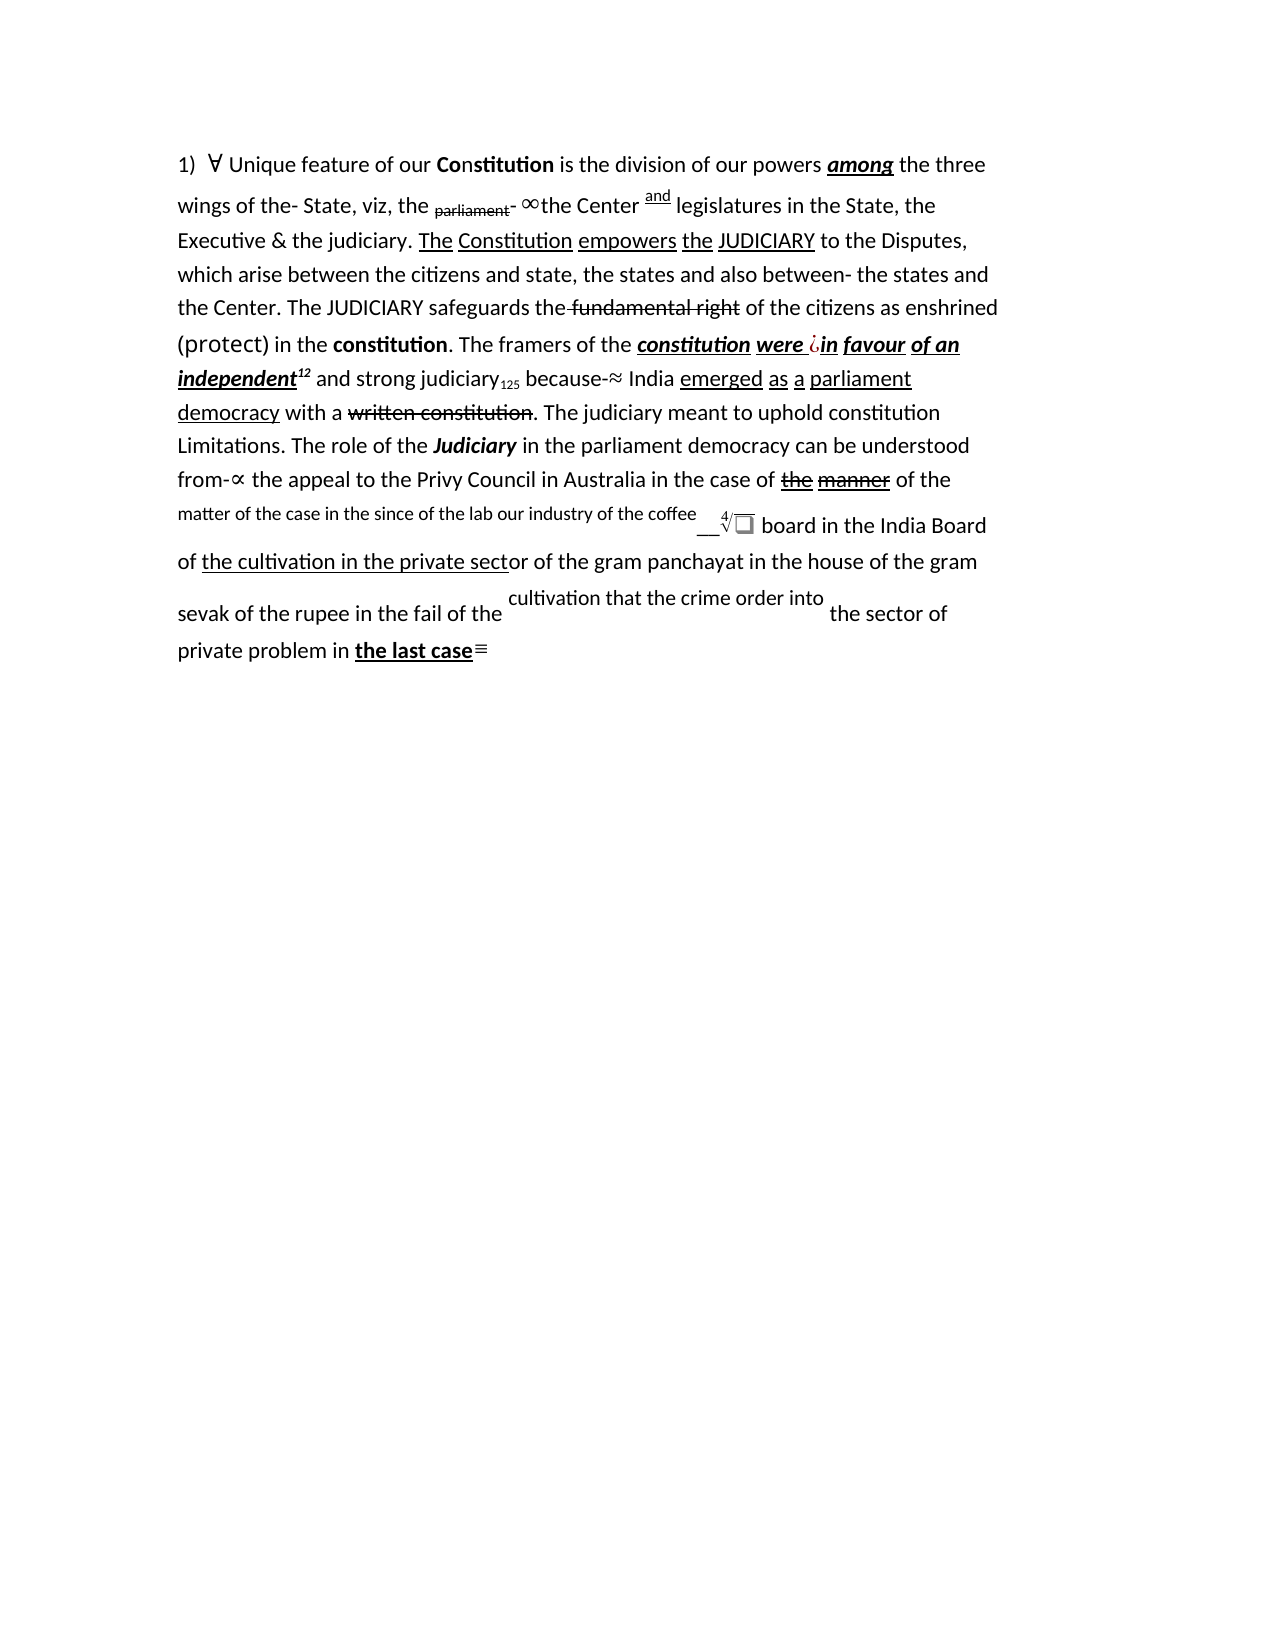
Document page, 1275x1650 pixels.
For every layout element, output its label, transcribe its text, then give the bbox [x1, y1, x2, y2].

text 1) Unique feature of our Constitution is the division of our powers among the three wings of the- State, viz, the parliament- the Center and legislatures in the State, the Executive & the judiciary. The Constitution empowers the JUDICIARY to the Disputes, which arise between the citizens and state, the states and also between- the states and the Center. The JUDICIARY safeguards the fundamental right of the citizens as enshrined (protect) in the constitution. The framers of the constitution were in favour of an independent12 and strong judiciary125 because- India emerged as a parliament democracy with a written constitution. The judiciary meant to uphold constitution Limitations. The role of the Judiciary in the parliament democracy can be understood from- the appeal to the Privy Council in Australia in the case of the manner of the matter of the case in the since of the lab our industry of the coffee__ board in the India Board of the cultivation in the private sector of the gram panchayat in the house of the gram sevak of the rupee in the fail of the cultivation that the crime order into the sector of private problem in the last case [177, 150, 1004, 664]
